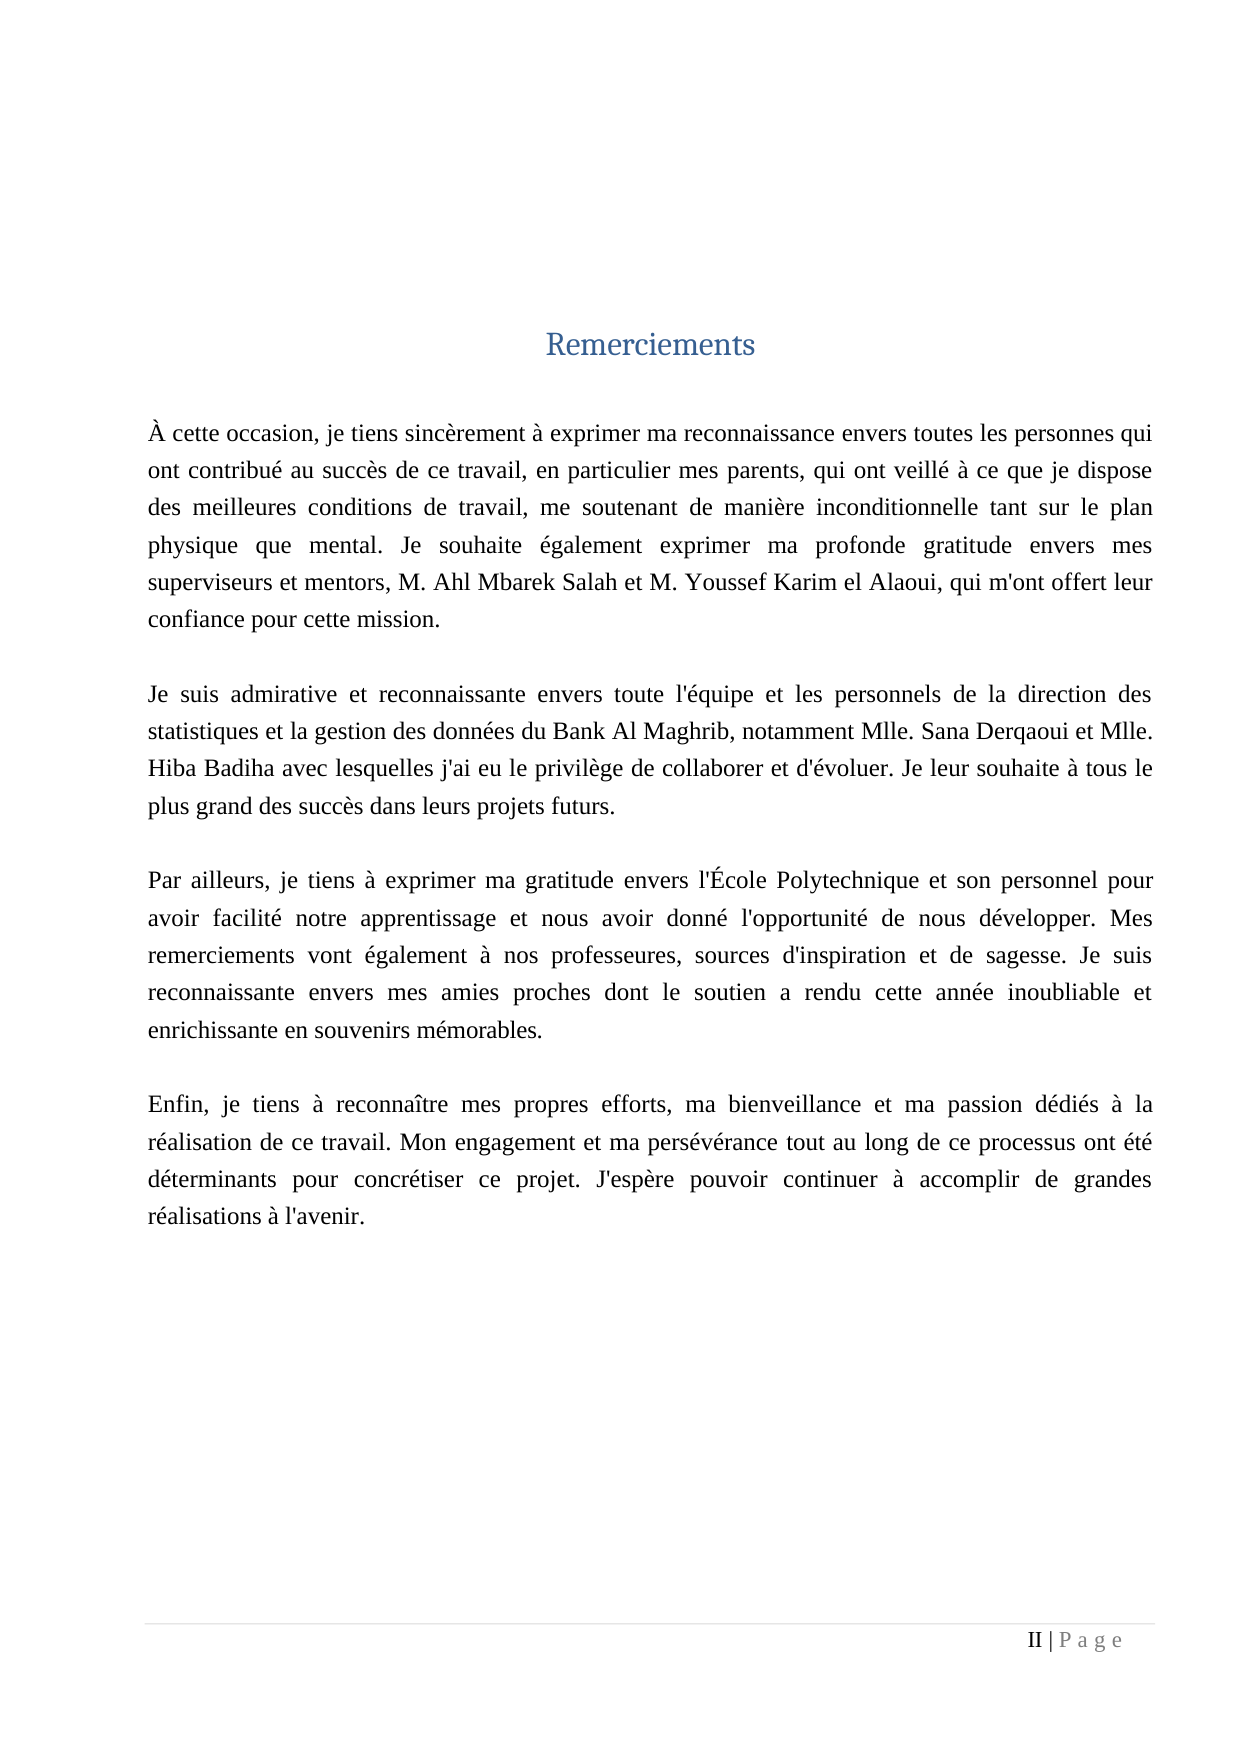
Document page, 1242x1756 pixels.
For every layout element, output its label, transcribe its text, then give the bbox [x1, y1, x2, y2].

text À cette occasion, je tiens sincèrement à exprimer ma reconnaissance envers toutes les personnes qui ont contribué au succès de ce travail, en particulier mes parents, qui ont veillé à ce que je dispose des meilleures conditions de travail, me soutenant de manière inconditionnelle tant sur le plan physique que mental. Je souhaite également exprimer ma profonde gratitude envers mes superviseurs et mentors, M. Ahl Mbarek Salah et M. Youssef Karim el Alaoui, qui m'ont offert leur confiance pour cette mission. [148, 418, 1154, 633]
subtitle Remerciements [244, 325, 1057, 363]
text Je suis admirative et reconnaissante envers toute l'équipe et les personnels de la direction des statistiques et la gestion des données du Bank Al Maghrib, notamment Mlle. Sana Derqaoui et Mlle. Hiba Badiha avec lesquelles j'ai eu le privilège de collaborer et d'évoluer. Je leur souhaite à tous le plus grand des succès dans leurs projets futurs. [148, 679, 1154, 819]
text Enfin, je tiens à reconnaître mes propres efforts, ma bienveillance et ma passion dédiés à la réalisation de ce travail. Mon engagement et ma persévérance tout au long de ce processus ont été déterminants pour concrétiser ce projet. J'espère pouvoir continuer à accomplir de grandes réalisations à l'avenir. [148, 1089, 1153, 1230]
text Par ailleurs, je tiens à exprimer ma gratitude envers l'École Polytechnique et son personnel pour avoir facilité notre apprentissage et nous avoir donné l'opportunité de nous développer. Mes remerciements vont également à nos professeures, sources d'inspiration et de sagesse. Je suis reconnaissante envers mes amies proches dont le soutien a rendu cette année inoubliable et enrichissante en souvenirs mémorables. [148, 866, 1153, 1043]
